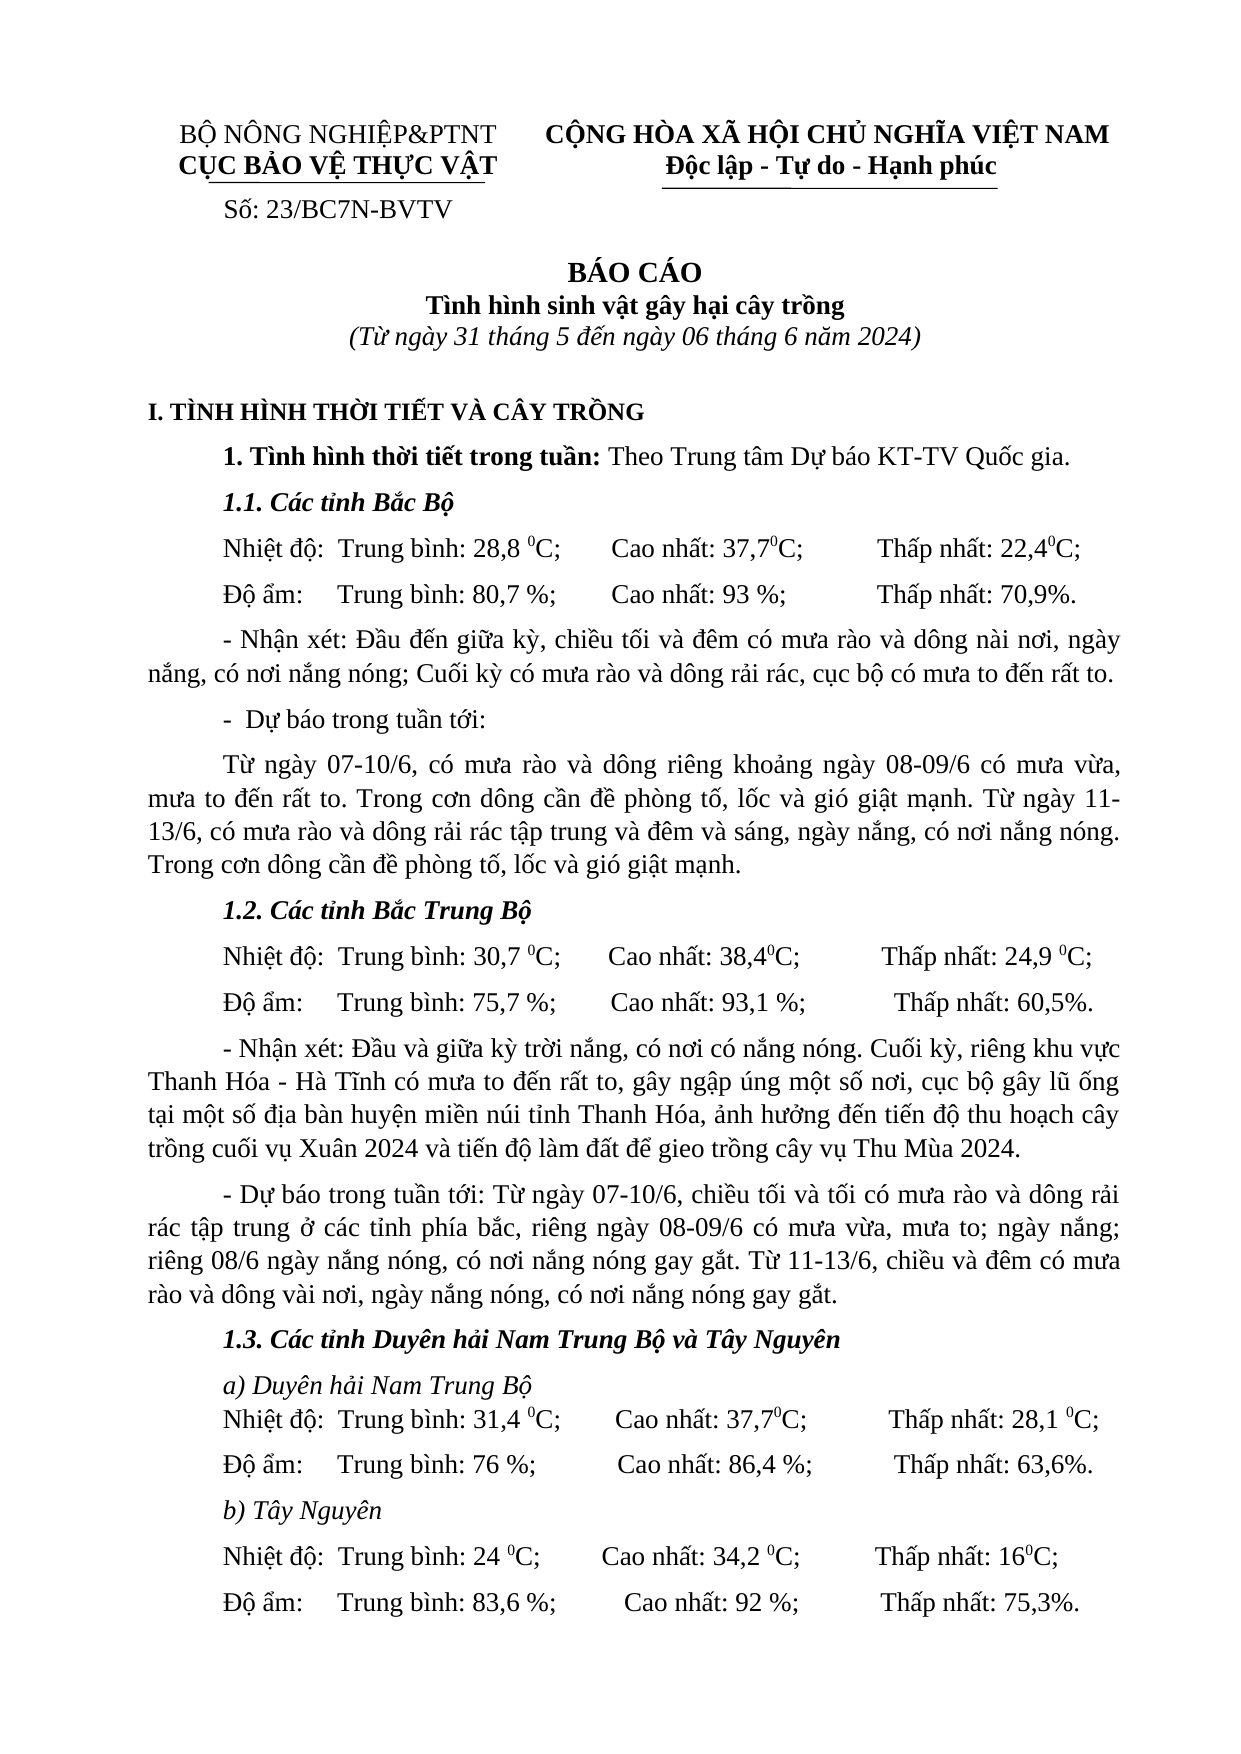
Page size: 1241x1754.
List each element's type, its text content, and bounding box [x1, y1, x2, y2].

text (Từ ngày 31 tháng 5 đến ngày 06 tháng 6 năm 2024) [148, 320, 1122, 351]
text Độ ẩm: Trung bình: 80,7 %; Cao nhất: 93 %; Thấp nhất: 70,9%. [148, 576, 1122, 610]
text 1.3. Các tỉnh Duyên hải Nam Trung Bộ và Tây Nguyên [148, 1322, 1122, 1356]
text Nhiệt độ: Trung bình: 30,7 0C; Cao nhất: 38,40C; Thấp nhất: 24,9 0C; [148, 939, 1122, 972]
text - Nhận xét: Đầu đến giữa kỳ, chiều tối và đêm có mưa rào và dông nài nơi, ngày nắng, có nơi nắng nóng; Cuối kỳ có mưa rào và dông rải rác, cục bộ có mưa to đến rất to. [148, 622, 1122, 689]
text Độ ẩm: Trung bình: 83,6 %; Cao nhất: 92 %; Thấp nhất: 75,3%. [148, 1585, 1122, 1618]
text Nhiệt độ: Trung bình: 28,8 0C; Cao nhất: 37,70C; Thấp nhất: 22,40C; [148, 531, 1122, 564]
text b) Tây Nguyên [148, 1493, 1122, 1526]
text - Dự báo trong tuần tới: [148, 701, 1122, 735]
text - Nhận xét: Đầu và giữa kỳ trời nắng, có nơi có nắng nóng. Cuối kỳ, riêng khu vực Thanh Hóa - Hà Tĩnh có mưa to đến rất to, gây ngập úng một số nơi, cục bộ gây lũ ống tại một số địa bàn huyện miền núi tỉnh Thanh Hóa, ảnh hưởng đến tiến độ thu hoạch cây trồng cuối vụ Xuân 2024 và tiến độ làm đất để gieo trồng cây vụ Thu Mùa 2024. [148, 1031, 1122, 1164]
table_header BỘ NÔNG NGHIỆP&PTNT CỤC BẢO VỆ THỰC VẬT [148, 118, 528, 181]
text BÁO CÁO Tình hình sinh vật gây hại cây trồng [148, 256, 1122, 320]
list a) Duyên hải Nam Trung Bộ [148, 1368, 1122, 1401]
text 1.1. Các tỉnh Bắc Bộ [148, 485, 1122, 518]
text 1. Tình hình thời tiết trong tuần: Theo Trung tâm Dự báo KT-TV Quốc gia. [148, 439, 1122, 472]
text Độ ẩm: Trung bình: 75,7 %; Cao nhất: 93,1 %; Thấp nhất: 60,5%. [148, 985, 1122, 1018]
table_header CỘNG HÒA XÃ HỘI CHỦ NGHĨA VIỆT NAM Độc lập - Tự do - Hạnh phúc [528, 118, 1133, 181]
text I. TÌNH HÌNH THỜI TIẾT VÀ CÂY TRỒNG [148, 395, 1122, 426]
text 1.2. Các tỉnh Bắc Trung Bộ [148, 893, 1122, 926]
text Nhiệt độ: Trung bình: 24 0C; Cao nhất: 34,2 0C; Thấp nhất: 160C; [148, 1539, 1122, 1572]
table_cell [528, 181, 1133, 224]
list Nhiệt độ: Trung bình: 31,4 0C; Cao nhất: 37,70C; Thấp nhất: 28,1 0C; [148, 1401, 1122, 1435]
table_cell Số: 23/BC7N-BVTV [148, 181, 528, 224]
text Từ ngày 07-10/6, có mưa rào và dông riêng khoảng ngày 08-09/6 có mưa vừa, mưa to đến rất to. Trong cơn dông cần đề phòng tố, lốc và gió giật mạnh. Từ ngày 11-13/6, có mưa rào và dông rải rác tập trung và đêm và sáng, ngày nắng, có nơi nắng nóng. Trong cơn dông cần đề phòng tố, lốc và gió giật mạnh. [148, 747, 1122, 881]
text Độ ẩm: Trung bình: 76 %; Cao nhất: 86,4 %; Thấp nhất: 63,6%. [148, 1447, 1122, 1481]
text - Dự báo trong tuần tới: Từ ngày 07-10/6, chiều tối và tối có mưa rào và dông rải rác tập trung ở các tỉnh phía bắc, riêng ngày 08-09/6 có mưa vừa, mưa to; ngày nắng; riêng 08/6 ngày nắng nóng, có nơi nắng nóng gay gắt. Từ 11-13/6, chiều và đêm có mưa rào và dông vài nơi, ngày nắng nóng, có nơi nắng nóng gay gắt. [148, 1176, 1122, 1310]
